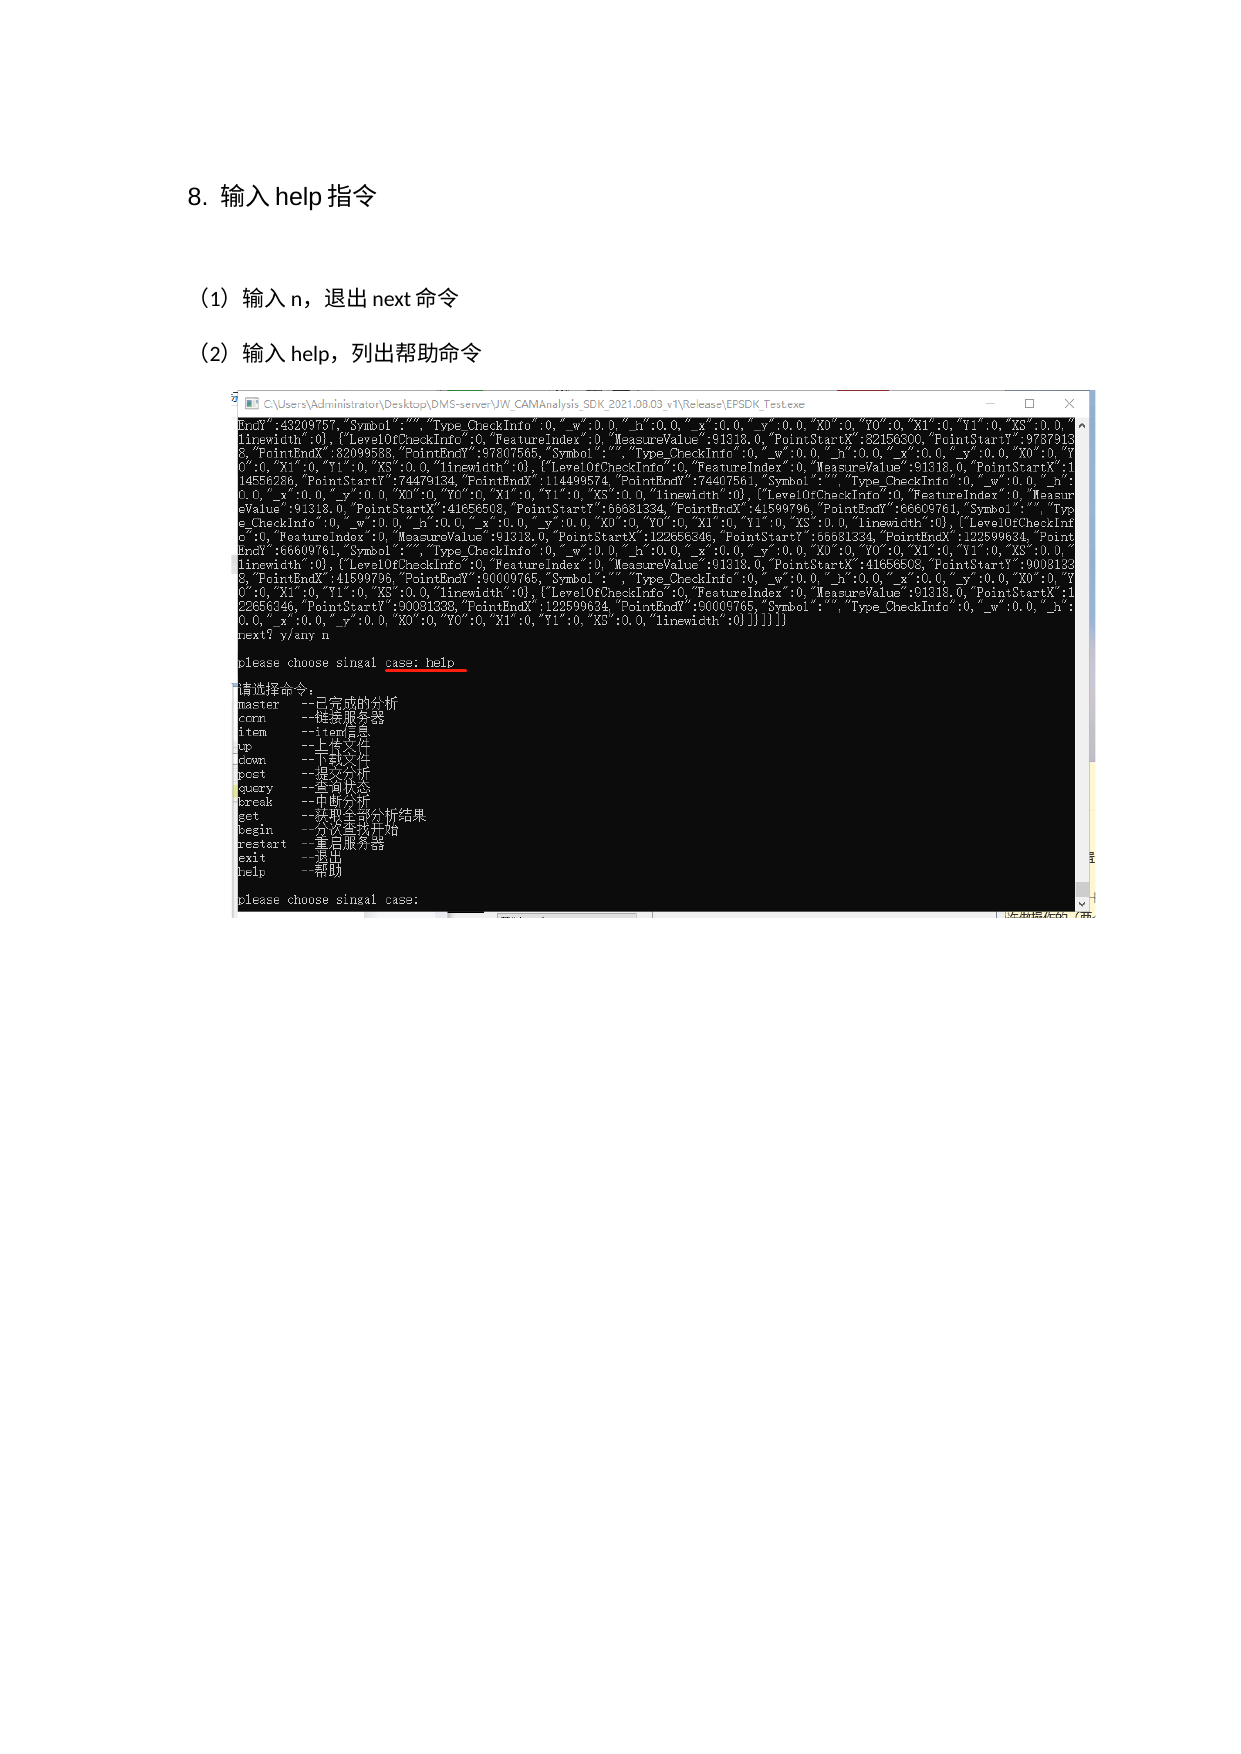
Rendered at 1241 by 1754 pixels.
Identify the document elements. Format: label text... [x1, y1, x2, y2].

subtitle 输入n，退出next命令 [187, 280, 1053, 313]
subtitle 输入help，列出帮助命令 [187, 362, 1053, 395]
picture [231, 444, 1096, 972]
subtitle 输入help指令 [187, 162, 1053, 227]
